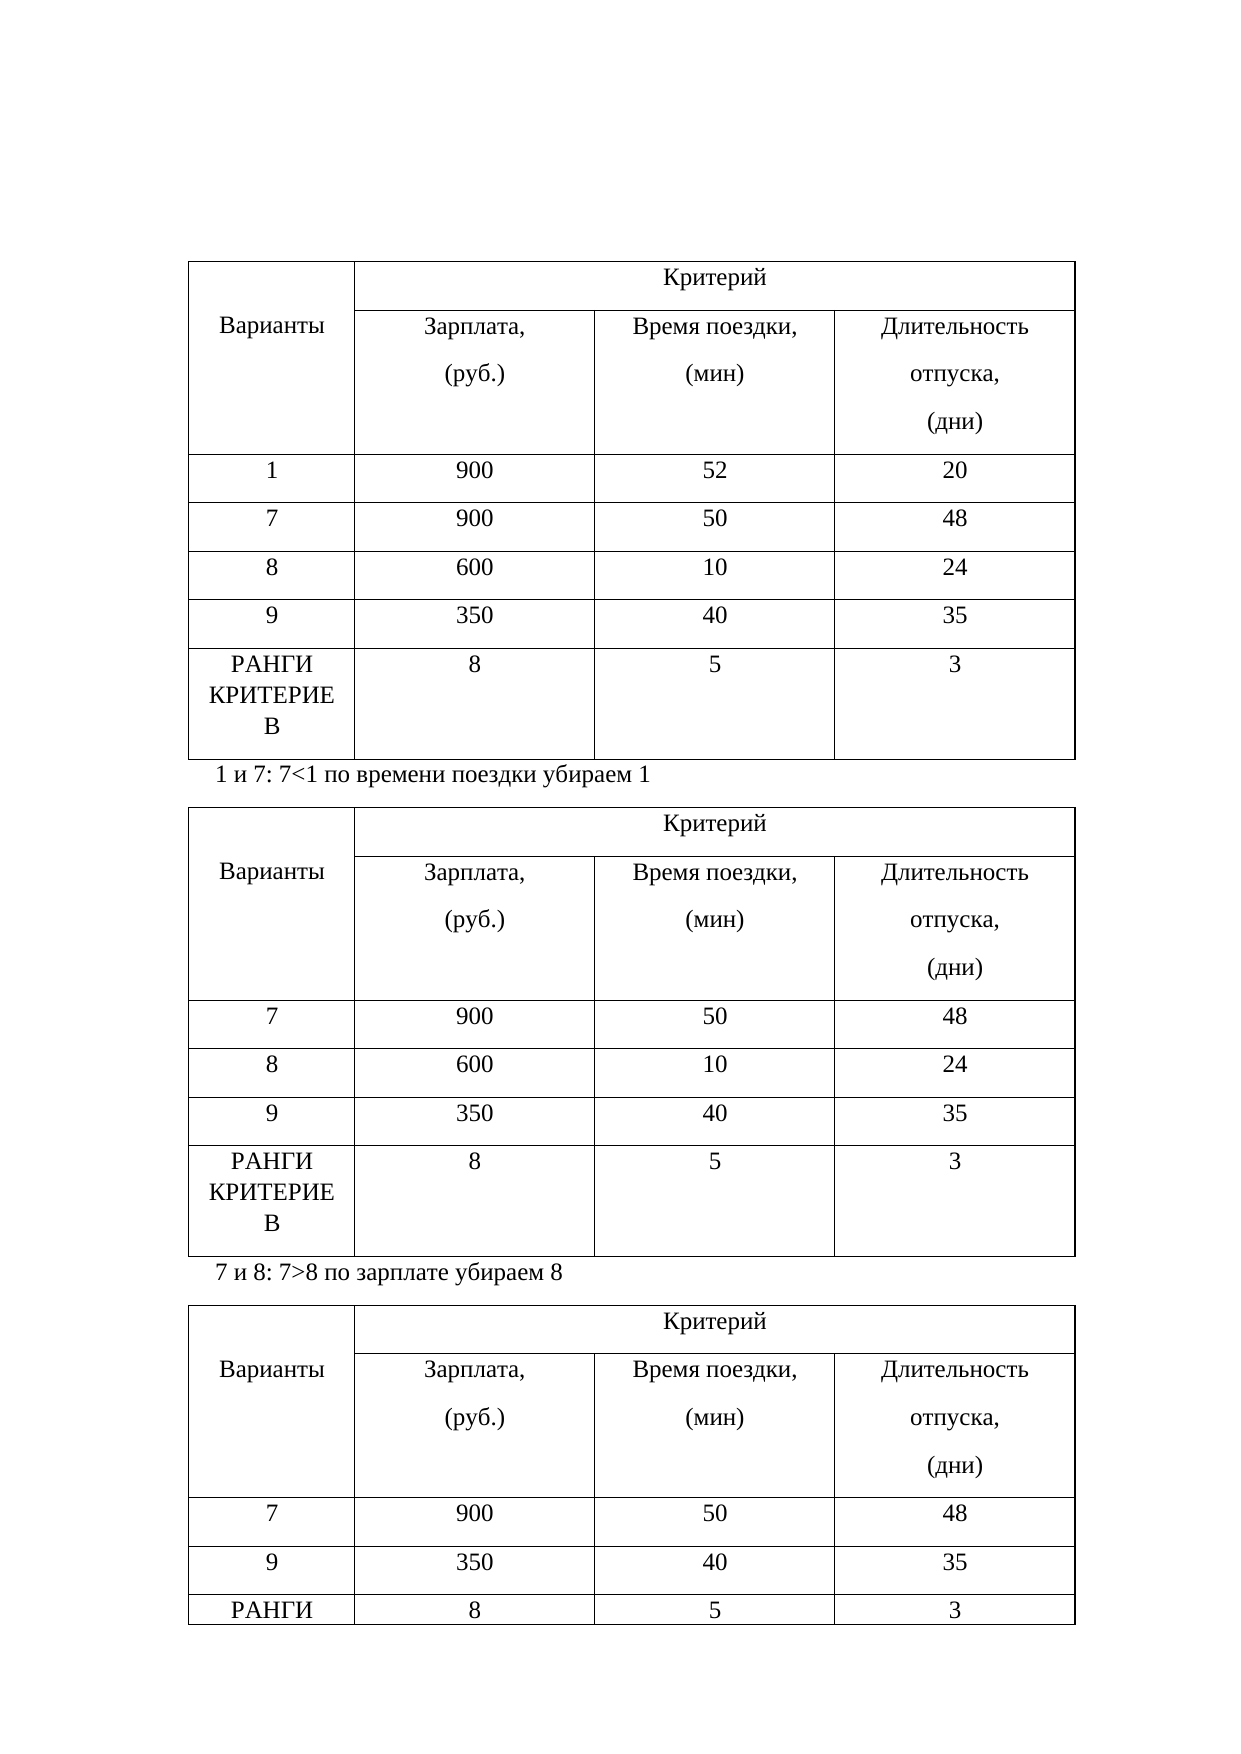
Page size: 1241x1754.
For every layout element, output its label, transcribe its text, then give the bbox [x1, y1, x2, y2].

table_cell 50 [595, 503, 834, 551]
table_cell 900 [355, 455, 594, 502]
table_cell 3 [835, 1146, 1074, 1256]
table_cell 35 [835, 1547, 1074, 1594]
table_cell РАНГИ КРИТЕРИЕВ [189, 1595, 354, 1624]
table_cell 7 [189, 1498, 354, 1546]
table_cell 9 [189, 600, 354, 648]
table_cell 8 [189, 1049, 354, 1097]
table_cell 40 [595, 1547, 834, 1594]
table_cell 8 [355, 649, 594, 758]
table_cell 350 [355, 600, 594, 648]
table_header Критерий [355, 808, 1074, 856]
table_cell 10 [595, 1049, 834, 1097]
table_header Варианты [189, 1306, 354, 1497]
table_cell 48 [835, 1498, 1074, 1546]
text 7 и 8: 7>8 по зарплате убираем 8 [215, 1257, 1152, 1286]
table_cell 9 [189, 1547, 354, 1594]
table_cell 52 [595, 455, 834, 502]
table_header Варианты [189, 262, 354, 454]
table_cell 3 [835, 649, 1074, 758]
table_cell 5 [595, 649, 834, 758]
table_cell 5 [595, 1595, 834, 1624]
table_cell 350 [355, 1547, 594, 1594]
table_cell 7 [189, 1001, 354, 1048]
table_cell 8 [355, 1146, 594, 1256]
table_cell 24 [835, 1049, 1074, 1097]
table_header Варианты [189, 808, 354, 1000]
table_cell Длительность отпуска, (дни) [835, 1354, 1074, 1497]
table_cell РАНГИ КРИТЕРИЕВ [189, 1146, 354, 1256]
table_cell 7 [189, 503, 354, 551]
table_cell 50 [595, 1498, 834, 1546]
table_cell Время поездки, (мин) [595, 311, 834, 454]
table_cell Зарплата, (руб.) [355, 857, 594, 1000]
table_cell 20 [835, 455, 1074, 502]
table_cell 35 [835, 600, 1074, 648]
table_cell 24 [835, 552, 1074, 599]
table_cell 900 [355, 503, 594, 551]
table_cell 600 [355, 1049, 594, 1097]
table_cell 9 [189, 1098, 354, 1145]
table_cell РАНГИ КРИТЕРИЕВ [189, 649, 354, 758]
table_cell 600 [355, 552, 594, 599]
table_cell 8 [189, 552, 354, 599]
table_cell Длительность отпуска, (дни) [835, 857, 1074, 1000]
table_cell 40 [595, 600, 834, 648]
table_cell 35 [835, 1098, 1074, 1145]
table_header Критерий [355, 262, 1074, 310]
table_header Критерий [355, 1306, 1074, 1353]
table_cell 48 [835, 1001, 1074, 1048]
table_cell 50 [595, 1001, 834, 1048]
table_cell 5 [595, 1146, 834, 1256]
table_cell 48 [835, 503, 1074, 551]
table_cell 1 [189, 455, 354, 502]
table_cell Время поездки, (мин) [595, 1354, 834, 1497]
table_cell 8 [355, 1595, 594, 1624]
table_cell Время поездки, (мин) [595, 857, 834, 1000]
table_cell Зарплата, (руб.) [355, 311, 594, 454]
table_cell 10 [595, 552, 834, 599]
table_cell Длительность отпуска, (дни) [835, 311, 1074, 454]
text 1 и 7: 7<1 по времени поездки убираем 1 [215, 759, 1152, 788]
table_cell 900 [355, 1498, 594, 1546]
table_cell 350 [355, 1098, 594, 1145]
table_cell 3 [835, 1595, 1074, 1624]
table_cell 900 [355, 1001, 594, 1048]
table_cell Зарплата, (руб.) [355, 1354, 594, 1497]
table_cell 40 [595, 1098, 834, 1145]
